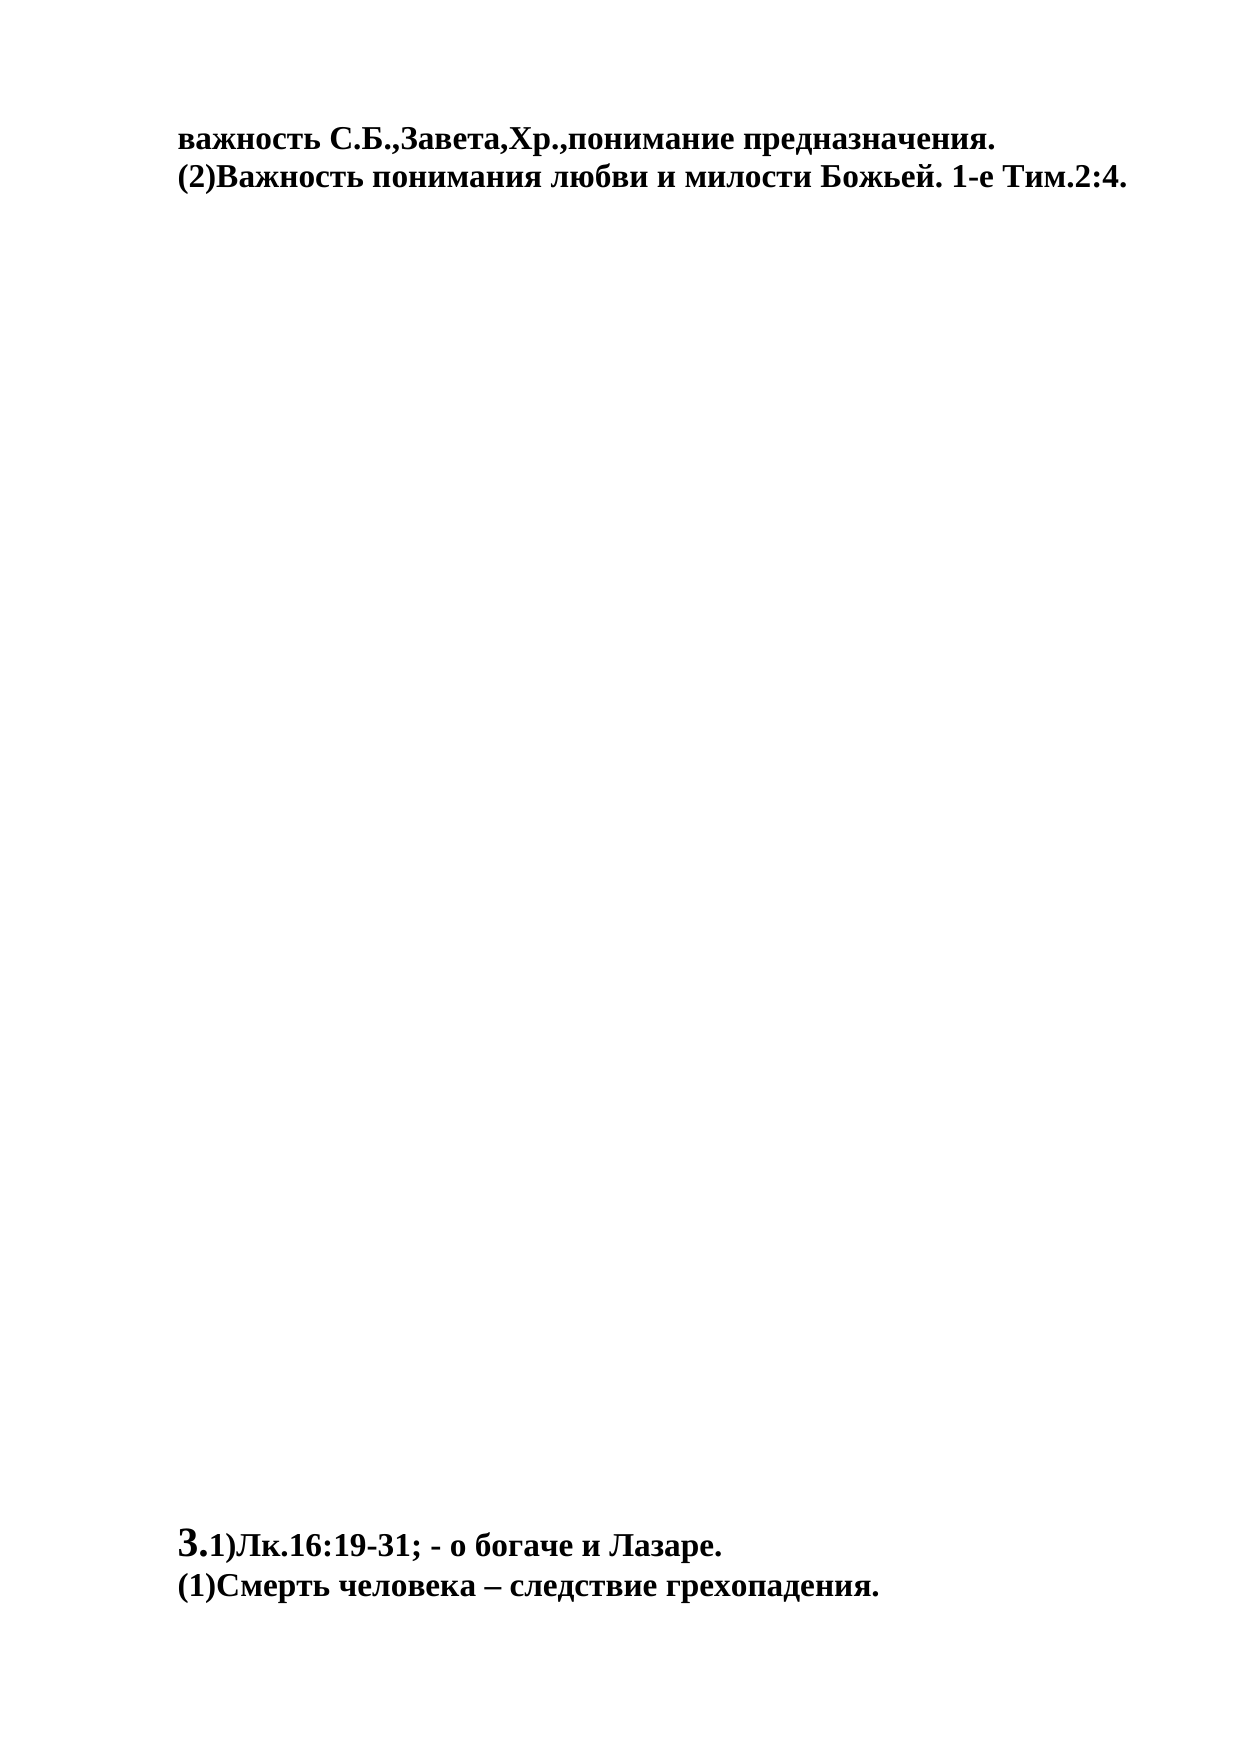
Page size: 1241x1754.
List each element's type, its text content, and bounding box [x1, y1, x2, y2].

text (1)Смерть человека – следствие грехопадения. [177, 1565, 1152, 1603]
text (2)Важность понимания любви и милости Божьей. 1-е Тим.2:4. [177, 156, 1152, 195]
text 3.1)Лк.16:19-31; - о богаче и Лазаре. [177, 1517, 1152, 1565]
text важность С.Б.,Завета,Хр.,понимание предназначения. [177, 118, 1152, 156]
